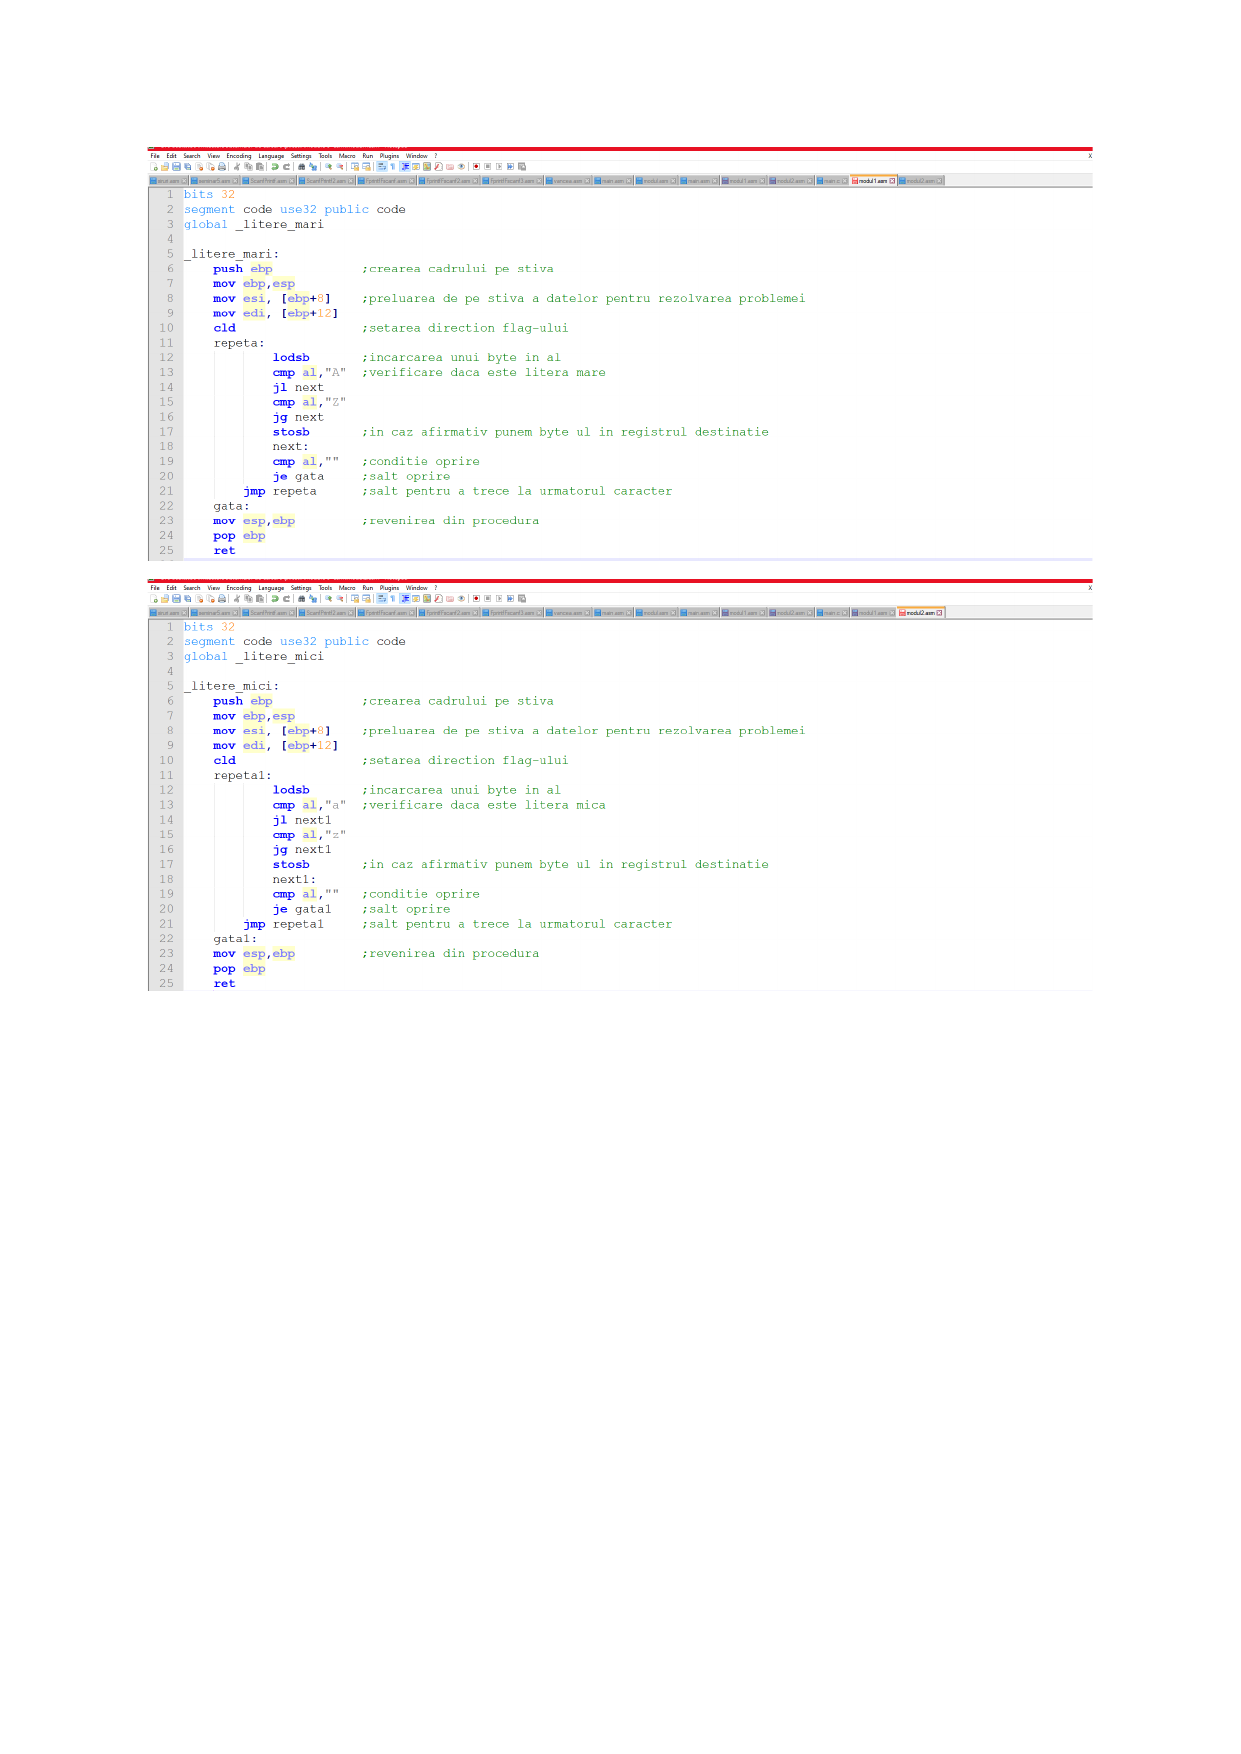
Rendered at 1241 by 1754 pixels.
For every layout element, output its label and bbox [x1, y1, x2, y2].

picture [147, 147, 1093, 561]
picture [147, 579, 1093, 991]
